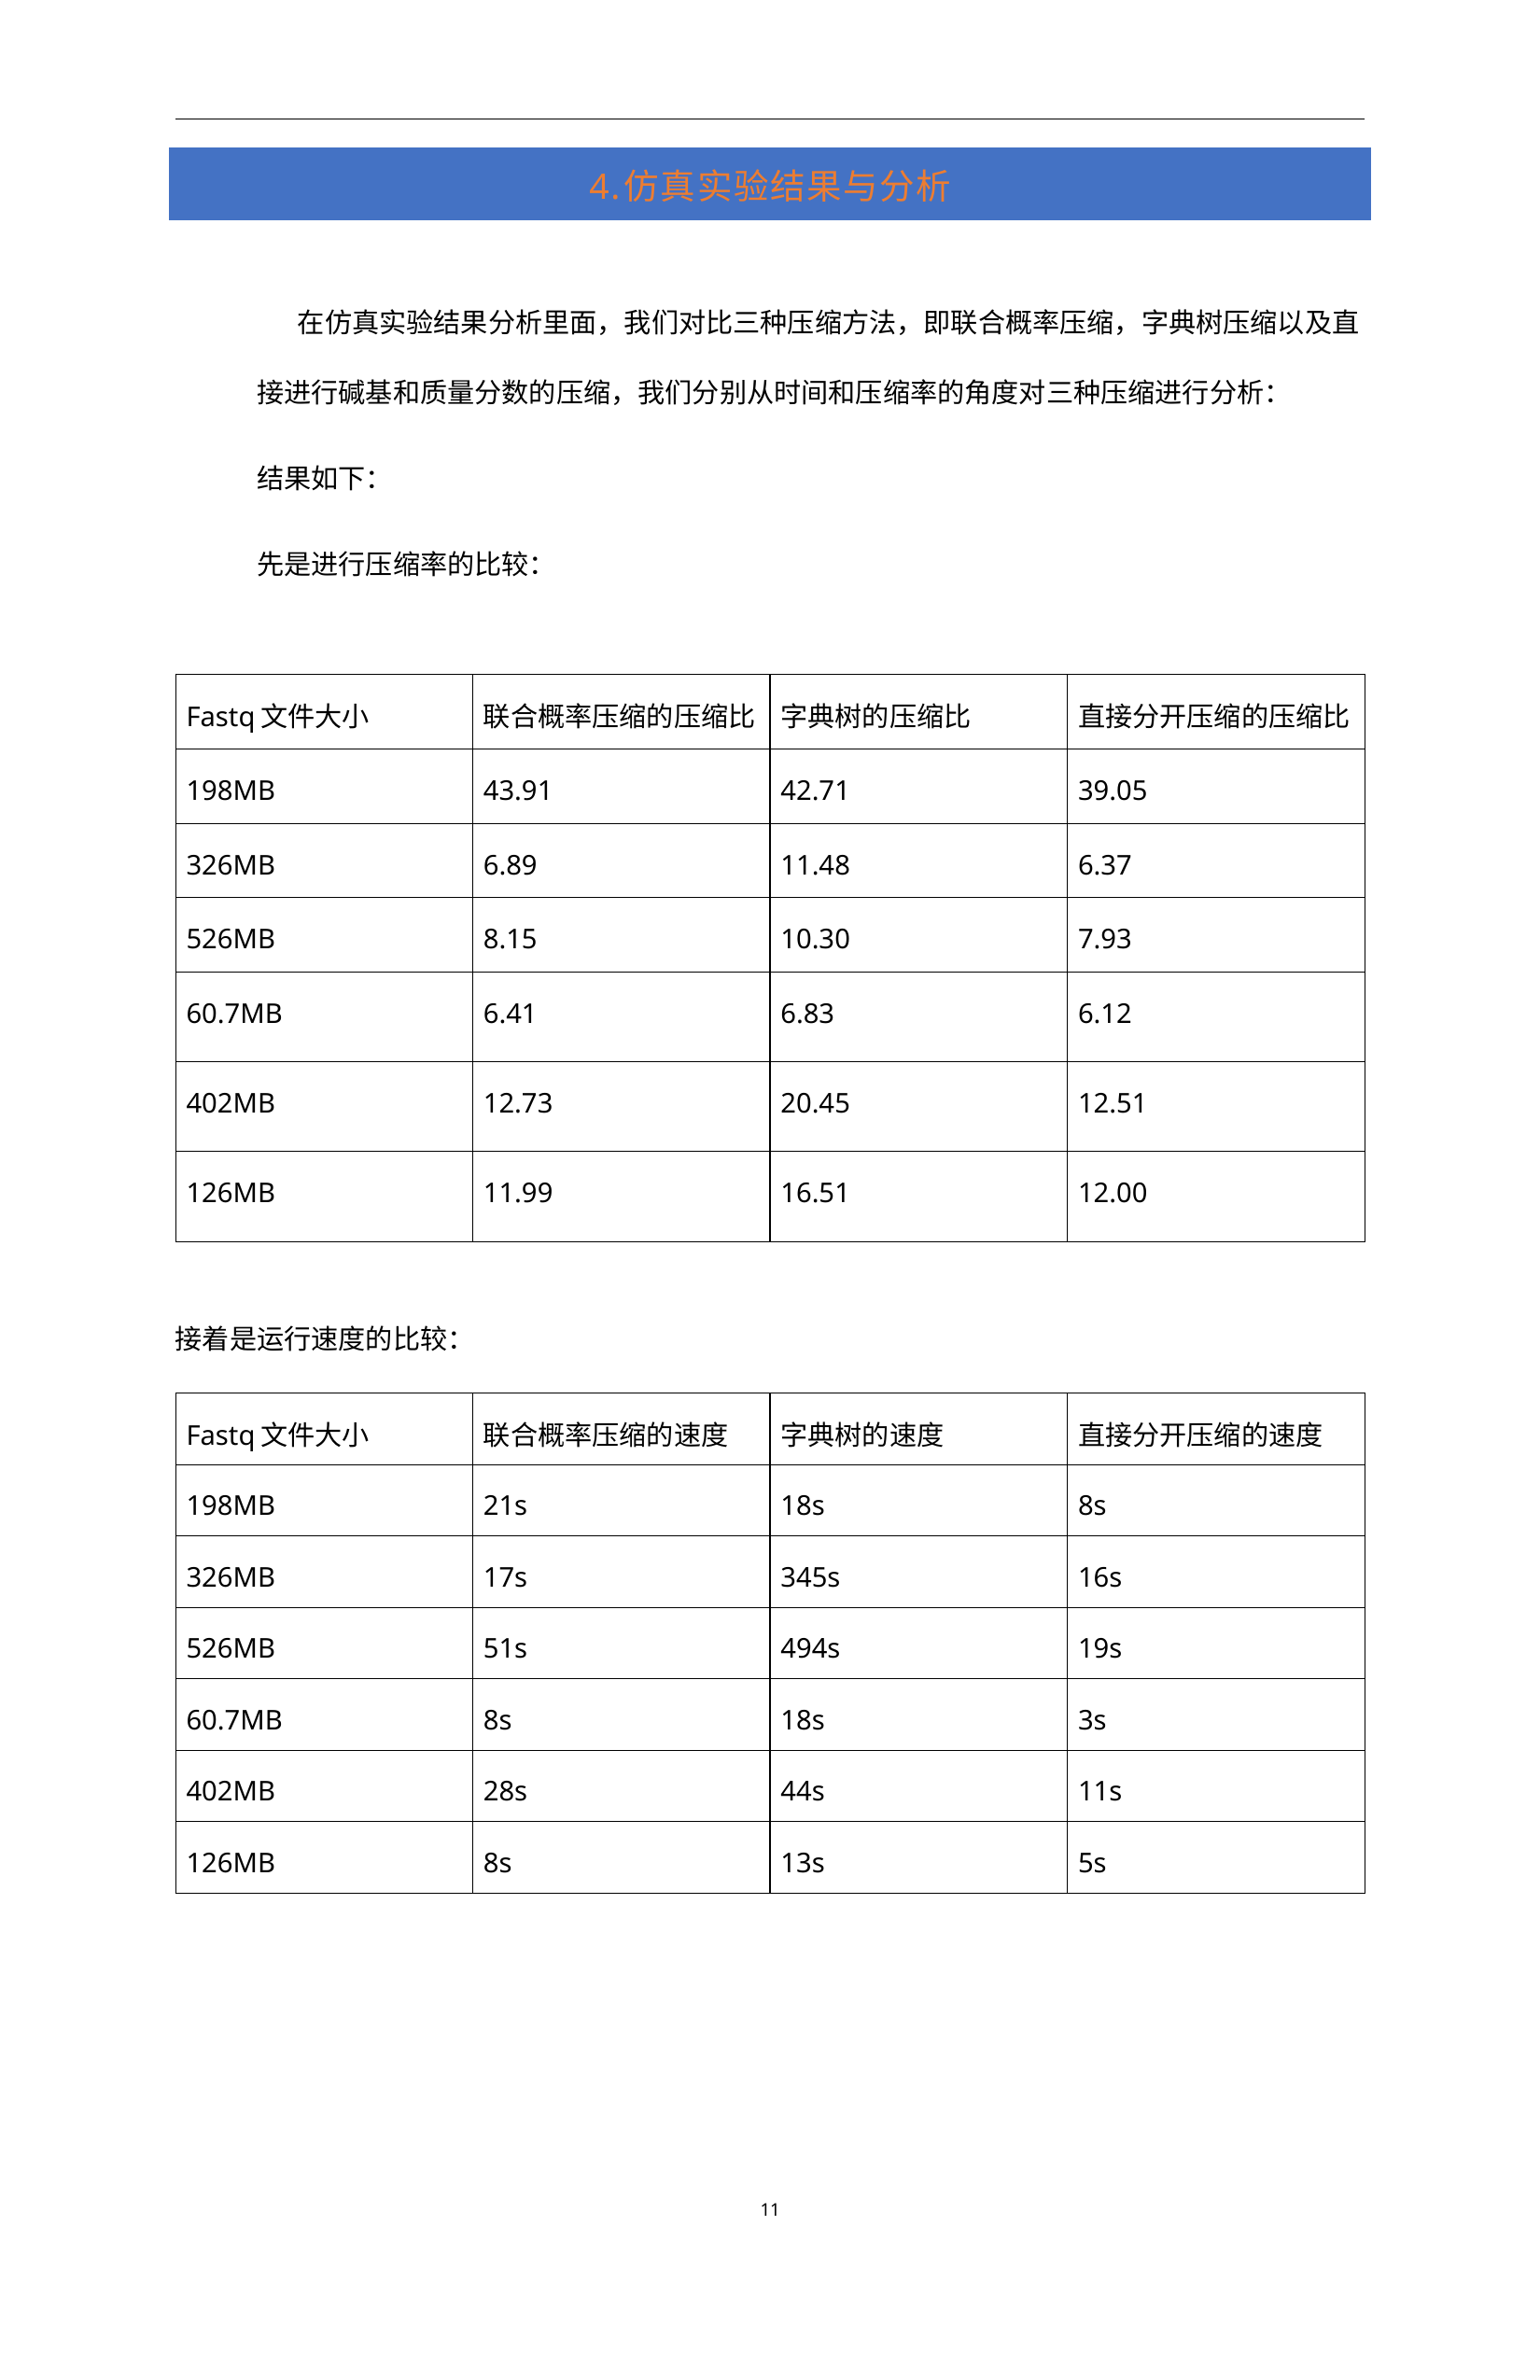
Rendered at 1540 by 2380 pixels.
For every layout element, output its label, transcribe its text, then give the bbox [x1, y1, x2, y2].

table_cell 10.30 [771, 898, 1067, 972]
table_cell 198MB [176, 1465, 472, 1535]
table_cell 8s [1068, 1465, 1365, 1535]
table_cell 19s [1068, 1608, 1365, 1678]
table_cell 18s [771, 1465, 1067, 1535]
table_cell 17s [473, 1536, 769, 1607]
table_cell 13s [771, 1822, 1067, 1892]
table_cell 16.51 [771, 1152, 1067, 1240]
table_cell 3s [1068, 1679, 1365, 1749]
table_cell 16s [1068, 1536, 1365, 1607]
table_header 字典树的压缩比 [771, 675, 1067, 749]
table_cell 198MB [176, 749, 472, 823]
text 结果如下： [216, 446, 1365, 507]
table_cell 6.37 [1068, 824, 1365, 897]
table_cell 5s [1068, 1822, 1365, 1892]
table_header 字典树的速度 [771, 1393, 1067, 1464]
table_cell 126MB [176, 1152, 472, 1240]
table_cell 326MB [176, 824, 472, 897]
table_cell 12.51 [1068, 1062, 1365, 1151]
table_cell 6.83 [771, 973, 1067, 1061]
table_cell 402MB [176, 1062, 472, 1151]
subtitle 仿真实验结果与分析 [175, 153, 1365, 214]
table_cell 526MB [176, 1608, 472, 1678]
table_cell 28s [473, 1751, 769, 1821]
table_header 直接分开压缩的压缩比 [1068, 675, 1365, 749]
table_cell 11s [1068, 1751, 1365, 1821]
table_cell 18s [771, 1679, 1067, 1749]
table_cell 8.15 [473, 898, 769, 972]
table_cell 345s [771, 1536, 1067, 1607]
table_cell 7.93 [1068, 898, 1365, 972]
table_cell 42.71 [771, 749, 1067, 823]
table_cell 11.48 [771, 824, 1067, 897]
table_header 直接分开压缩的速度 [1068, 1393, 1365, 1464]
table_cell 402MB [176, 1751, 472, 1821]
table_cell 326MB [176, 1536, 472, 1607]
table_cell 60.7MB [176, 1679, 472, 1749]
table_header Fastq文件大小 [176, 1393, 472, 1464]
table_cell 21s [473, 1465, 769, 1535]
table_cell 6.12 [1068, 973, 1365, 1061]
table_cell 6.41 [473, 973, 769, 1061]
table_cell 43.91 [473, 749, 769, 823]
table_cell 12.00 [1068, 1152, 1365, 1240]
table_cell 20.45 [771, 1062, 1067, 1151]
table_cell 44s [771, 1751, 1067, 1821]
text 先是进行压缩率的比较： [175, 532, 1365, 593]
table_cell 6.89 [473, 824, 769, 897]
table_header Fastq文件大小 [176, 675, 472, 749]
table_header 联合概率压缩的压缩比 [473, 675, 769, 749]
table_cell 12.73 [473, 1062, 769, 1151]
table_header 联合概率压缩的速度 [473, 1393, 769, 1464]
list 在仿真实验结果分析里面，我们对比三种压缩方法，即联合概率压缩，字典树压缩以及直接进行碱基和质量分数的压缩，我们分别从时间和压缩率的角度对三种压缩进行分析： [257, 291, 1365, 421]
table_cell 8s [473, 1679, 769, 1749]
table_cell 126MB [176, 1822, 472, 1892]
table_cell 494s [771, 1608, 1067, 1678]
table_cell 39.05 [1068, 749, 1365, 823]
table_cell 8s [473, 1822, 769, 1892]
table_cell 51s [473, 1608, 769, 1678]
text 接着是运行速度的比较： [175, 1307, 1365, 1367]
table_cell 60.7MB [176, 973, 472, 1061]
table_cell 526MB [176, 898, 472, 972]
table_cell 11.99 [473, 1152, 769, 1240]
